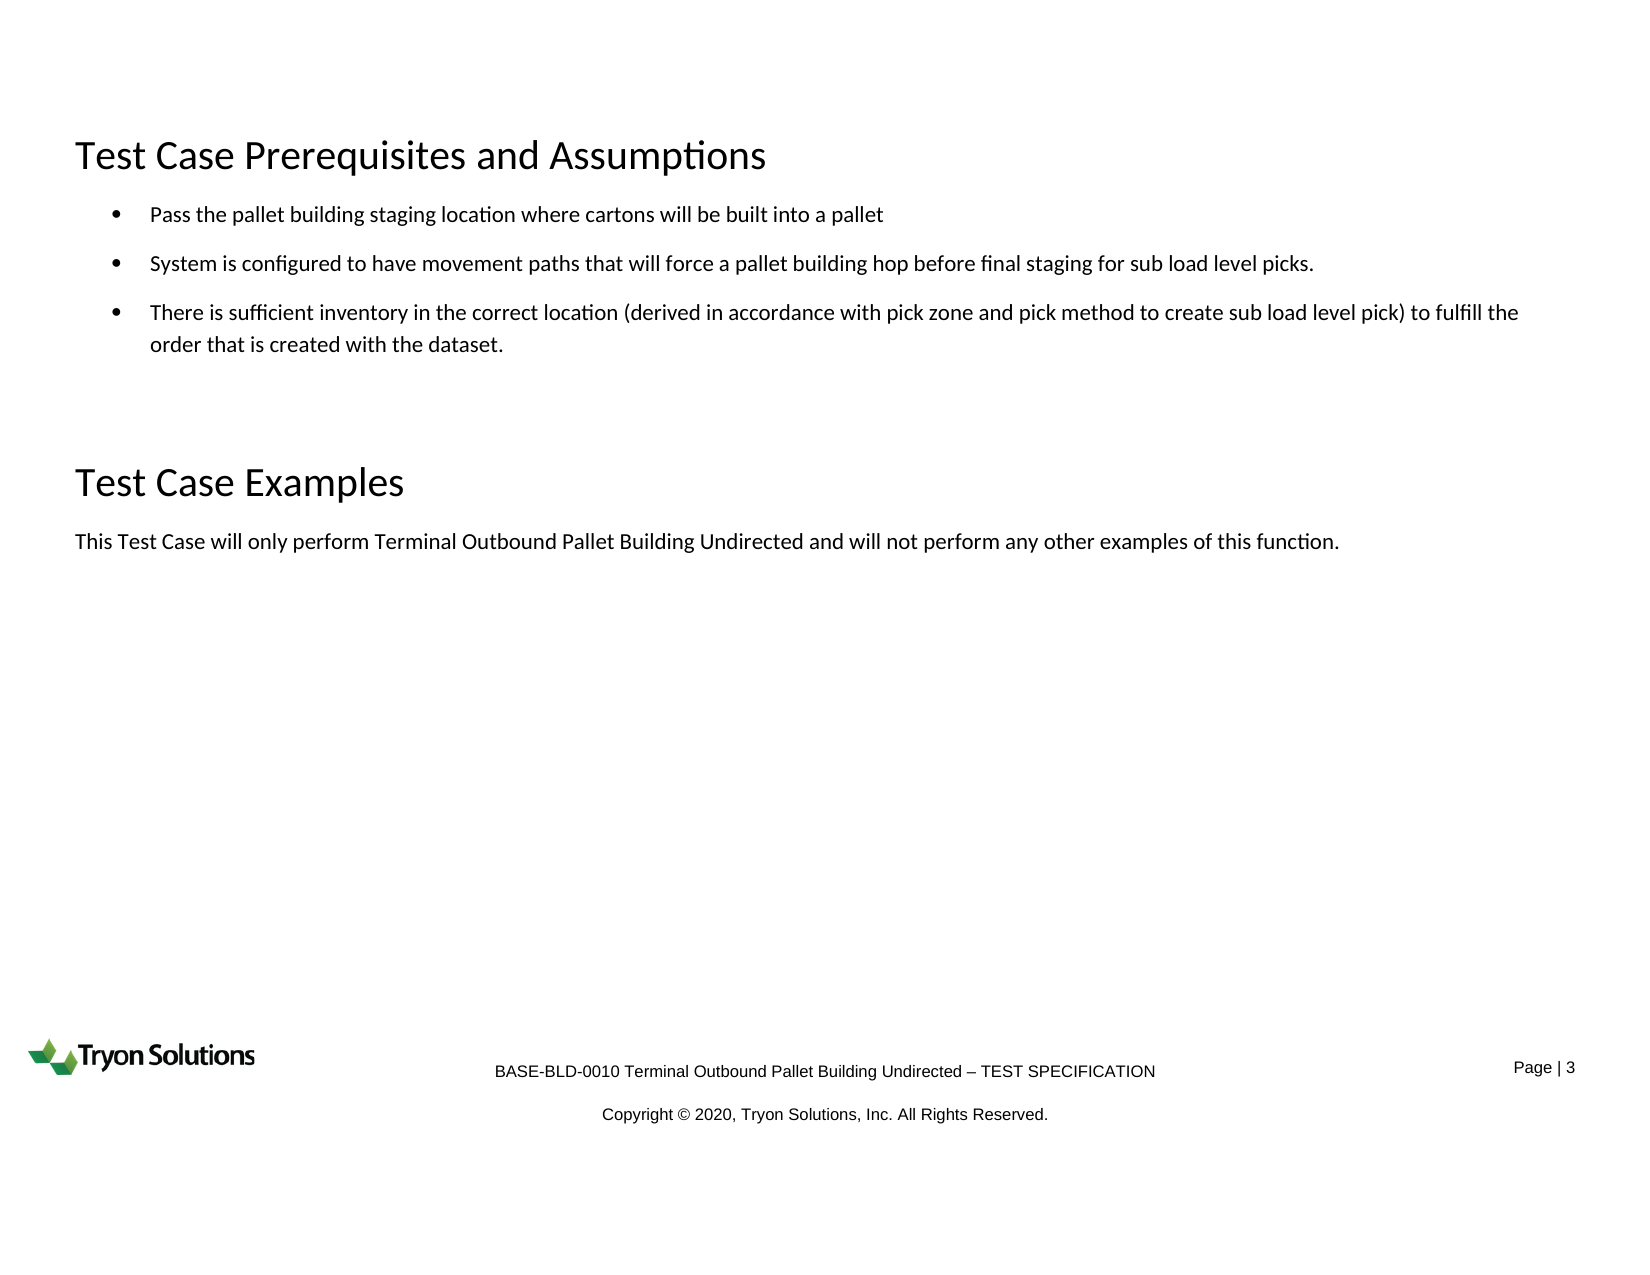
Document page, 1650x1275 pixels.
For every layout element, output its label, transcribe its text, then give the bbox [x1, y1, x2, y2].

text Test Case Examples [75, 456, 1575, 507]
picture [28, 1038, 255, 1075]
list There is sufficient inventory in the correct location (derived in accordance with pick zone and pick method to create sub load level pick) to fulfill the order that is created with the dataset. [112, 298, 1575, 358]
text Test Case Prerequisites and Assumptions [75, 129, 1575, 180]
list Pass the pallet building staging location where cartons will be built into a pallet [112, 200, 1575, 228]
text This Test Case will only perform Terminal Outbound Pallet Building Undirected and will not perform any other examples of this function. [75, 527, 1575, 555]
list System is configured to have movement paths that will force a pallet building hop before final staging for sub load level picks. [112, 249, 1575, 277]
